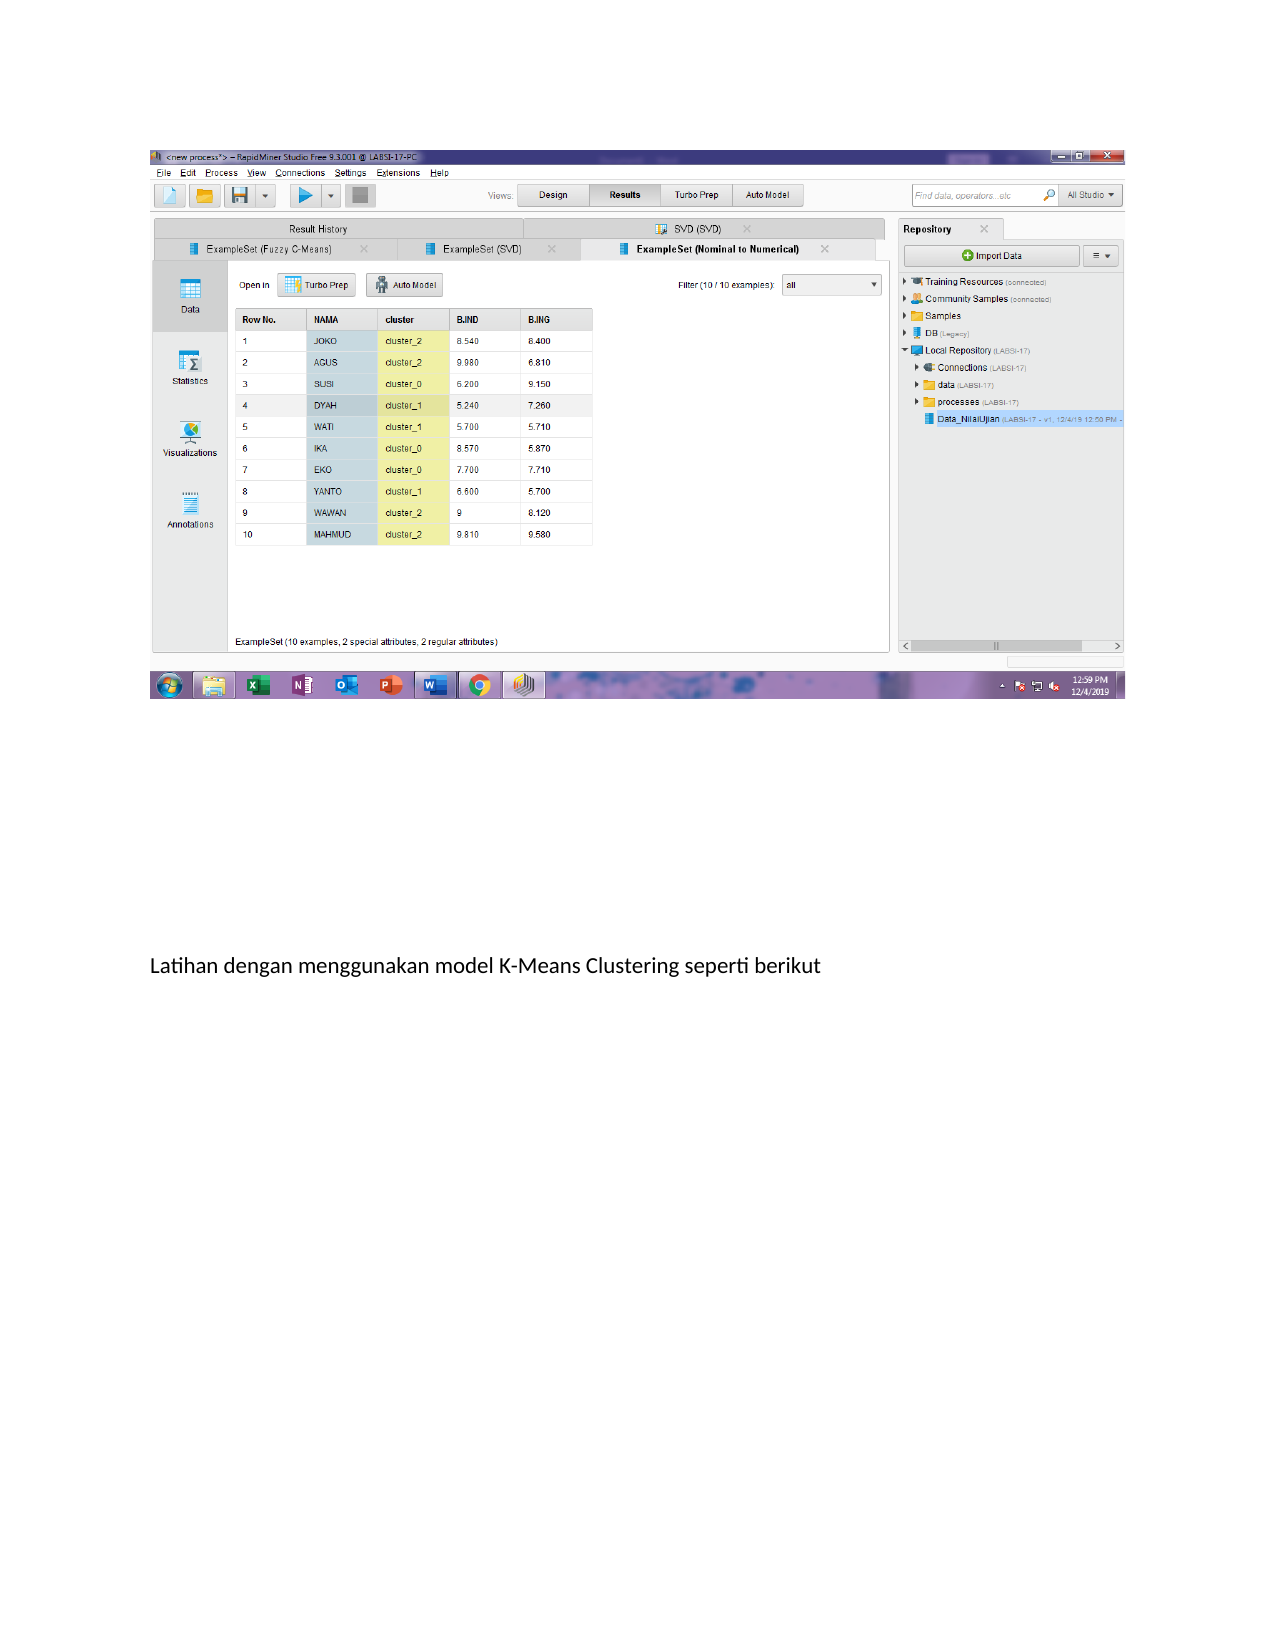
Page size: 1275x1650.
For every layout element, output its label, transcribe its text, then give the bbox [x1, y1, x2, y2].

picture [150, 150, 1125, 699]
text Latihan dengan menggunakan model K-Means Clustering seperti berikut [150, 951, 1125, 979]
